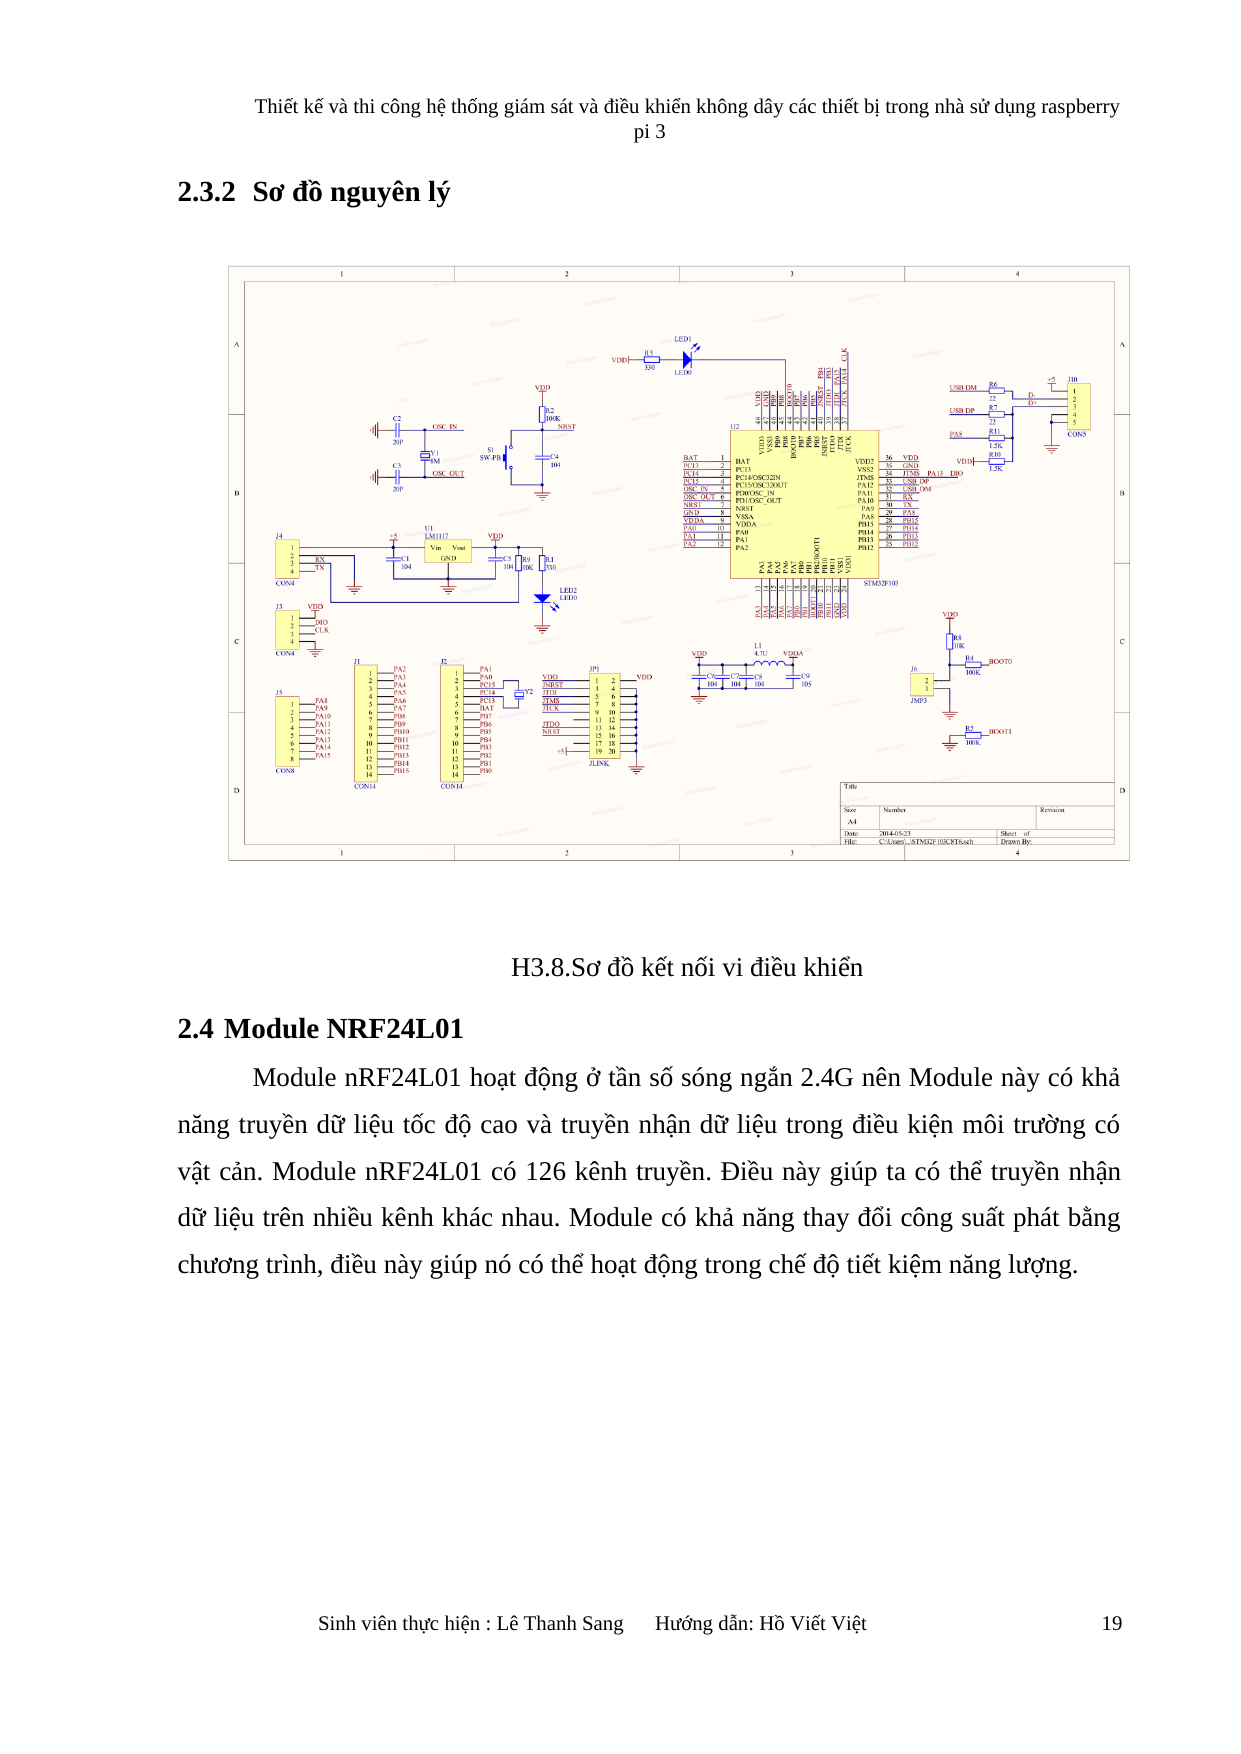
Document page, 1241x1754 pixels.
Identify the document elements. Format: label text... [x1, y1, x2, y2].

text Module nRF24L01 hoạt động ở tần số sóng ngắn 2.4G nên Module này có khả năng truyền dữ liệu tốc độ cao và truyền nhận dữ liệu trong điều kiện môi trường có vật cản. Module nRF24L01 có 126 kênh truyền. Điều này giúp ta có thể truyền nhận dữ liệu trên nhiều kênh khác nhau. Module có khả năng thay đổi công suất phát bằng chương trình, điều này giúp nó có thể hoạt động trong chế độ tiết kiệm năng lượng. [177, 1061, 1122, 1279]
text H3.8.Sơ đồ kết nối vi điều khiển [252, 951, 1122, 982]
subtitle Module NRF24L01 [177, 1011, 1122, 1045]
subtitle Sơ đồ nguyên lý [177, 174, 1122, 207]
picture [222, 224, 1138, 907]
